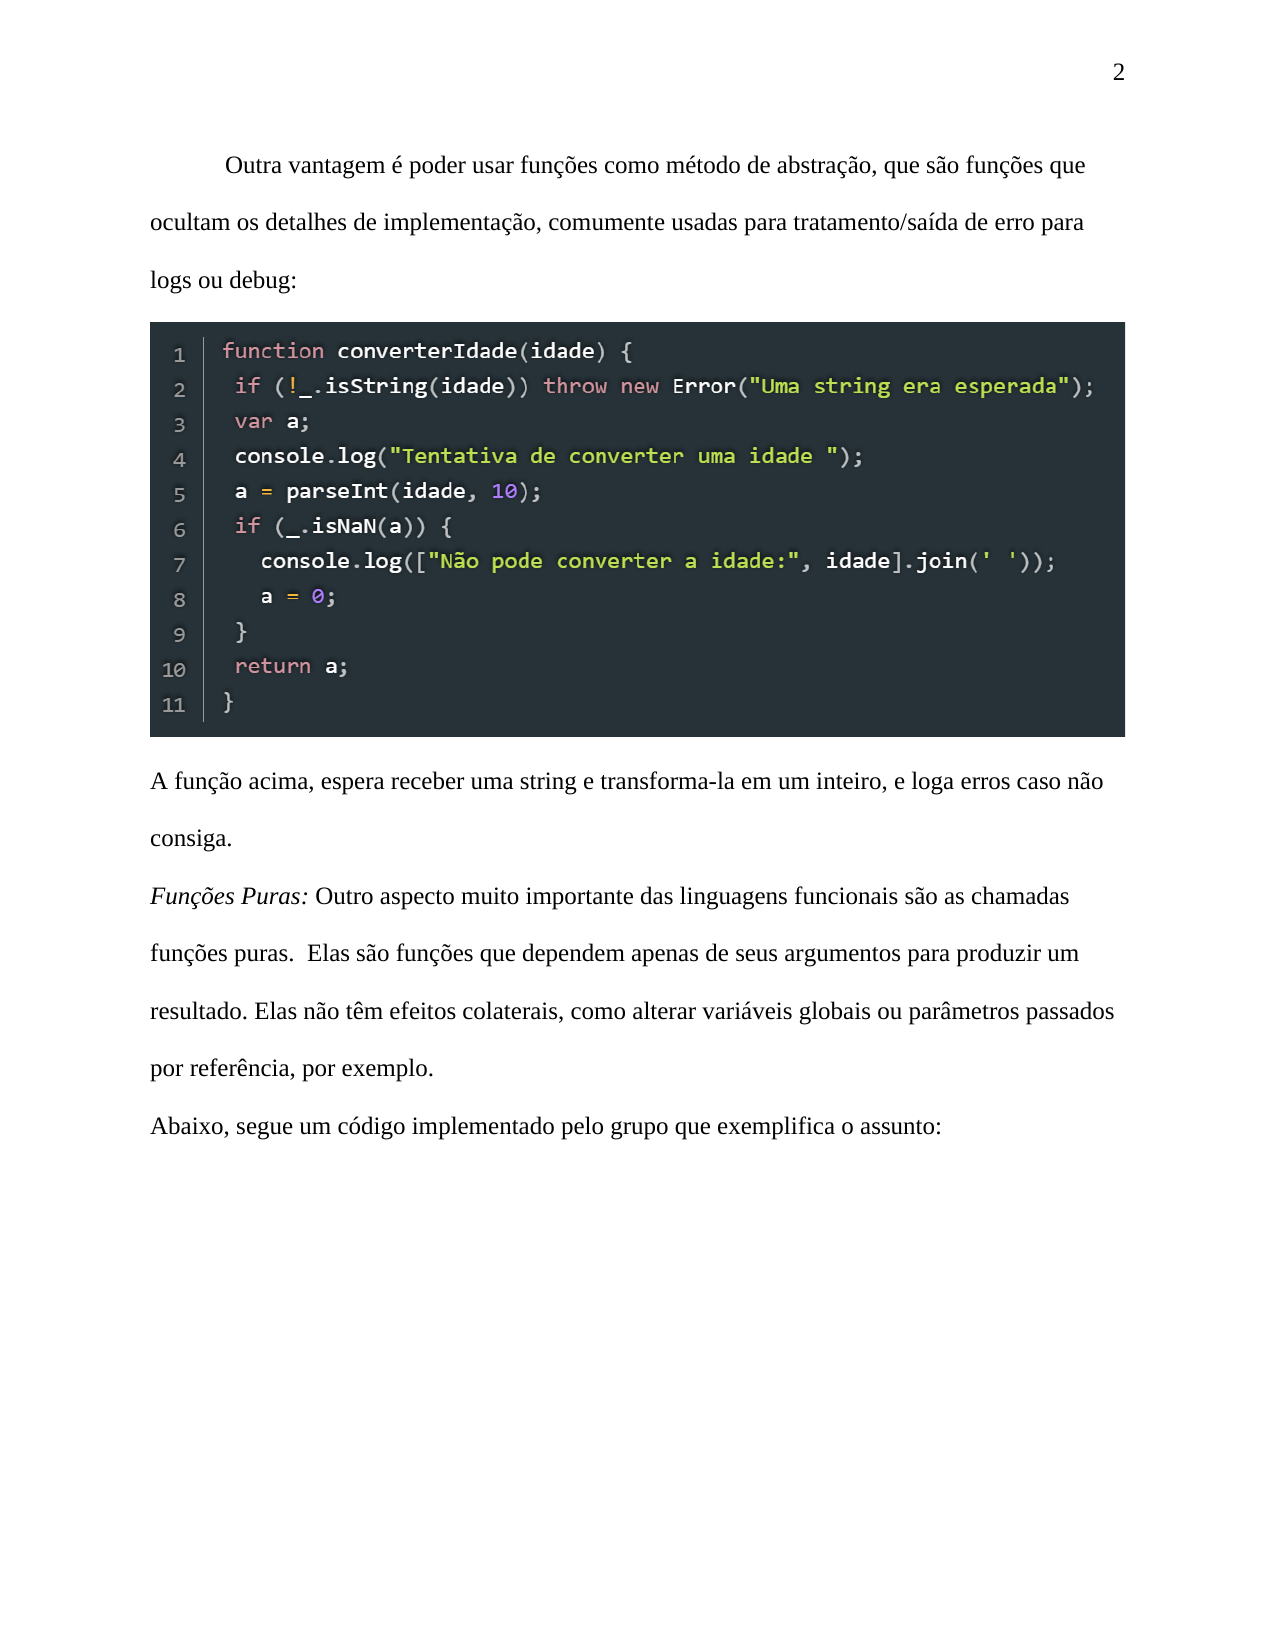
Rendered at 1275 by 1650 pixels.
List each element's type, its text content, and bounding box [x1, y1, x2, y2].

text Outra vantagem é poder usar funções como método de abstração, que são funções que ocultam os detalhes de implementação, comumente usadas para tratamento/saída de erro para logs ou debug: [150, 150, 1125, 294]
text Abaixo, segue um código implementado pelo grupo que exemplifica o assunto: [150, 1111, 1125, 1139]
picture [150, 322, 1125, 737]
text A função acima, espera receber uma string e transforma-la em um inteiro, e loga erros caso não consiga. Funções Puras: Outro aspecto muito importante das linguagens funcionais são as chamadas funções puras. Elas são funções que dependem apenas de seus argumentos para produzir um resultado. Elas não têm efeitos colaterais, como alterar variáveis globais ou parâmetros passados por referência, por exemplo. [150, 737, 1125, 1082]
